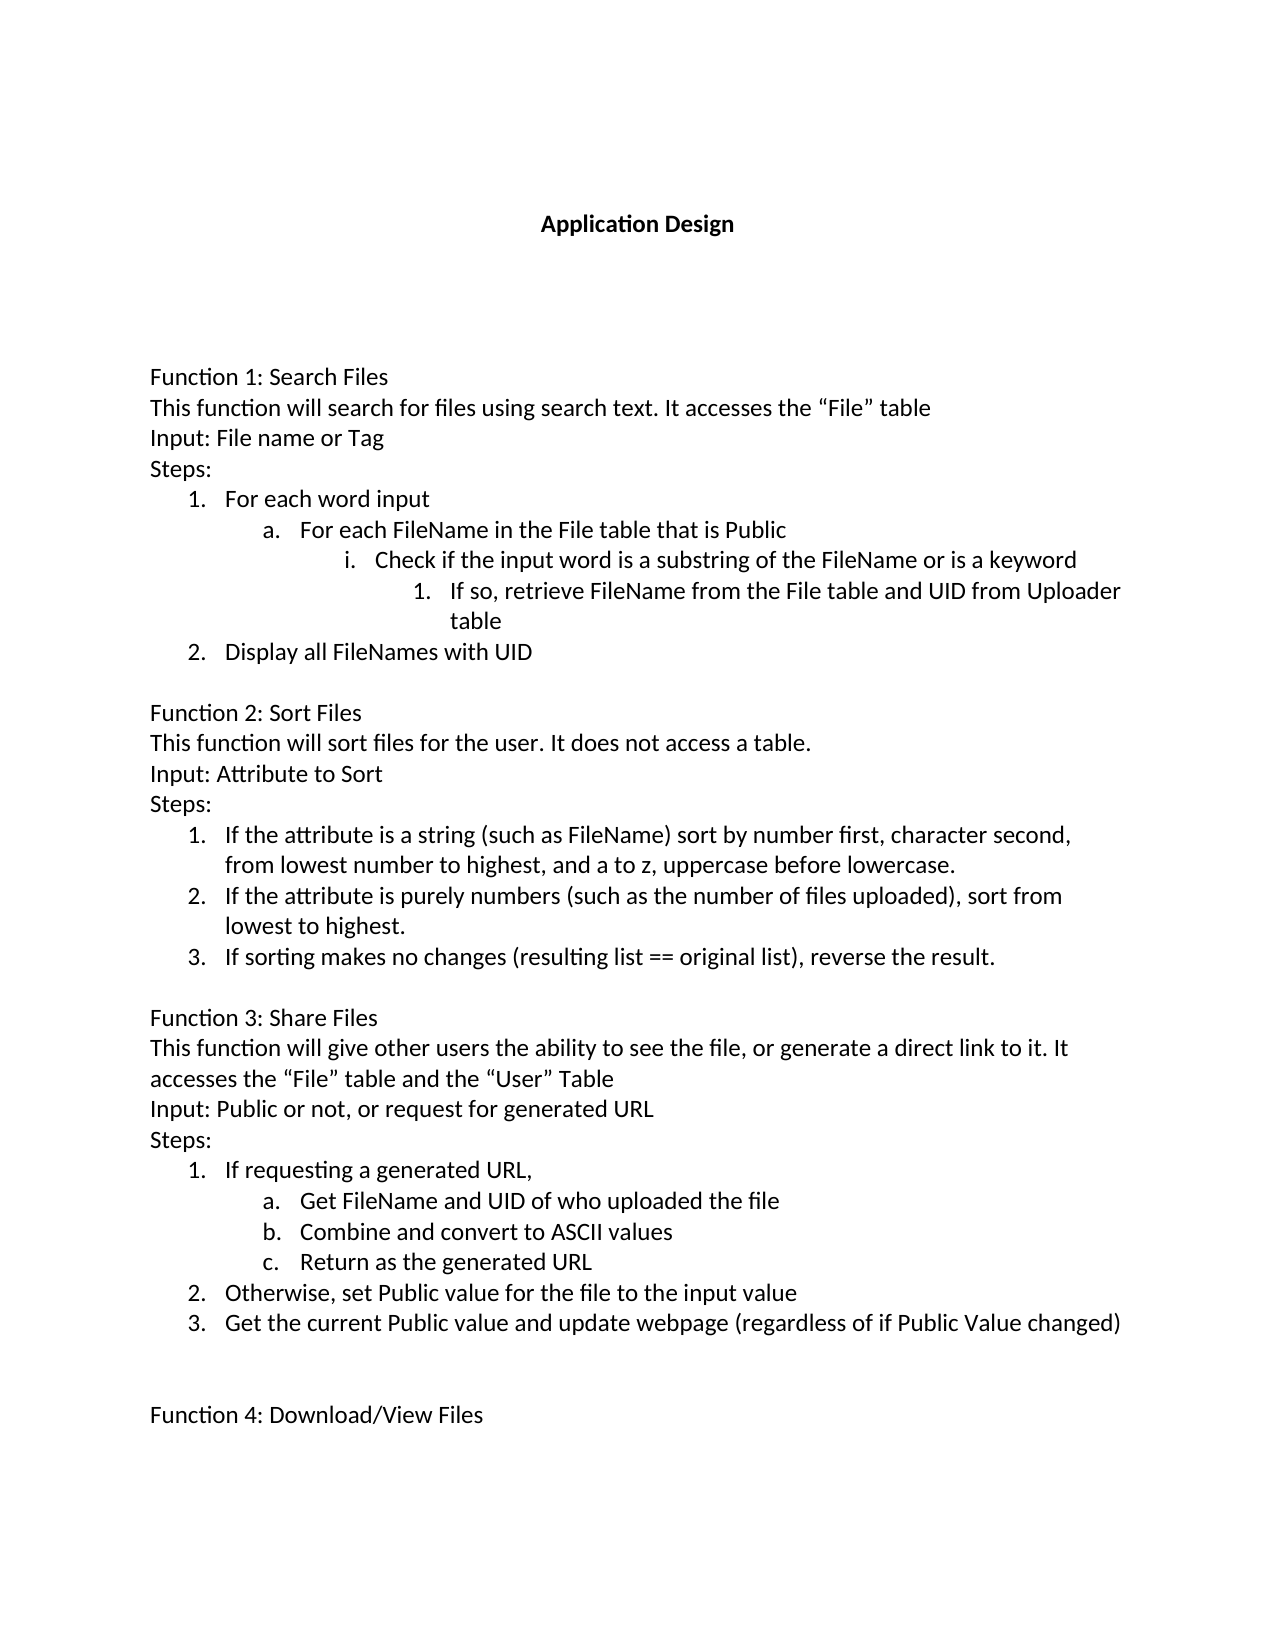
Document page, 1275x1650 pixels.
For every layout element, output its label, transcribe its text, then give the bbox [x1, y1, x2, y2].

list For each word input [187, 483, 1125, 514]
list If so, retrieve FileName from the File table and UID from Uploader table [412, 575, 1125, 636]
text This function will sort files for the user. It does not access a table. [150, 727, 1125, 758]
text Function 2: Sort Files [150, 697, 1125, 727]
list If the attribute is purely numbers (such as the number of files uploaded), sort from lowest to highest. [187, 880, 1125, 941]
text This function will search for files using search text. It accesses the “File” table [150, 392, 1125, 422]
text Steps: [150, 788, 1125, 819]
list If requesting a generated URL, [187, 1155, 1125, 1185]
text Steps: [150, 453, 1125, 483]
list Otherwise, set Public value for the file to the input value [187, 1277, 1125, 1307]
list If sorting makes no changes (resulting list == original list), reverse the result. [187, 941, 1125, 972]
list Get the current Public value and update webpage (regardless of if Public Value changed) [187, 1307, 1125, 1338]
text This function will give other users the ability to see the file, or generate a direct link to it. It accesses the “File” table and the “User” Table [150, 1033, 1125, 1094]
text Input: File name or Tag [150, 422, 1125, 453]
text Function 3: Share Files [150, 1002, 1125, 1033]
text Application Design [150, 208, 1125, 239]
text Input: Attribute to Sort [150, 758, 1125, 788]
list For each FileName in the File table that is Public [262, 514, 1125, 544]
list Display all FileNames with UID [187, 636, 1125, 666]
list If the attribute is a string (such as FileName) sort by number first, character second, from lowest number to highest, and a to z, uppercase before lowercase. [187, 819, 1125, 880]
list Combine and convert to ASCII values [262, 1216, 1125, 1246]
text Function 1: Search Files [150, 361, 1125, 392]
text Function 4: Download/View Files [150, 1399, 1125, 1429]
list Get FileName and UID of who uploaded the file [262, 1185, 1125, 1216]
text Steps: [150, 1124, 1125, 1155]
list Check if the input word is a substring of the FileName or is a keyword [356, 544, 1125, 575]
text Input: Public or not, or request for generated URL [150, 1094, 1125, 1124]
list Return as the generated URL [262, 1246, 1125, 1277]
